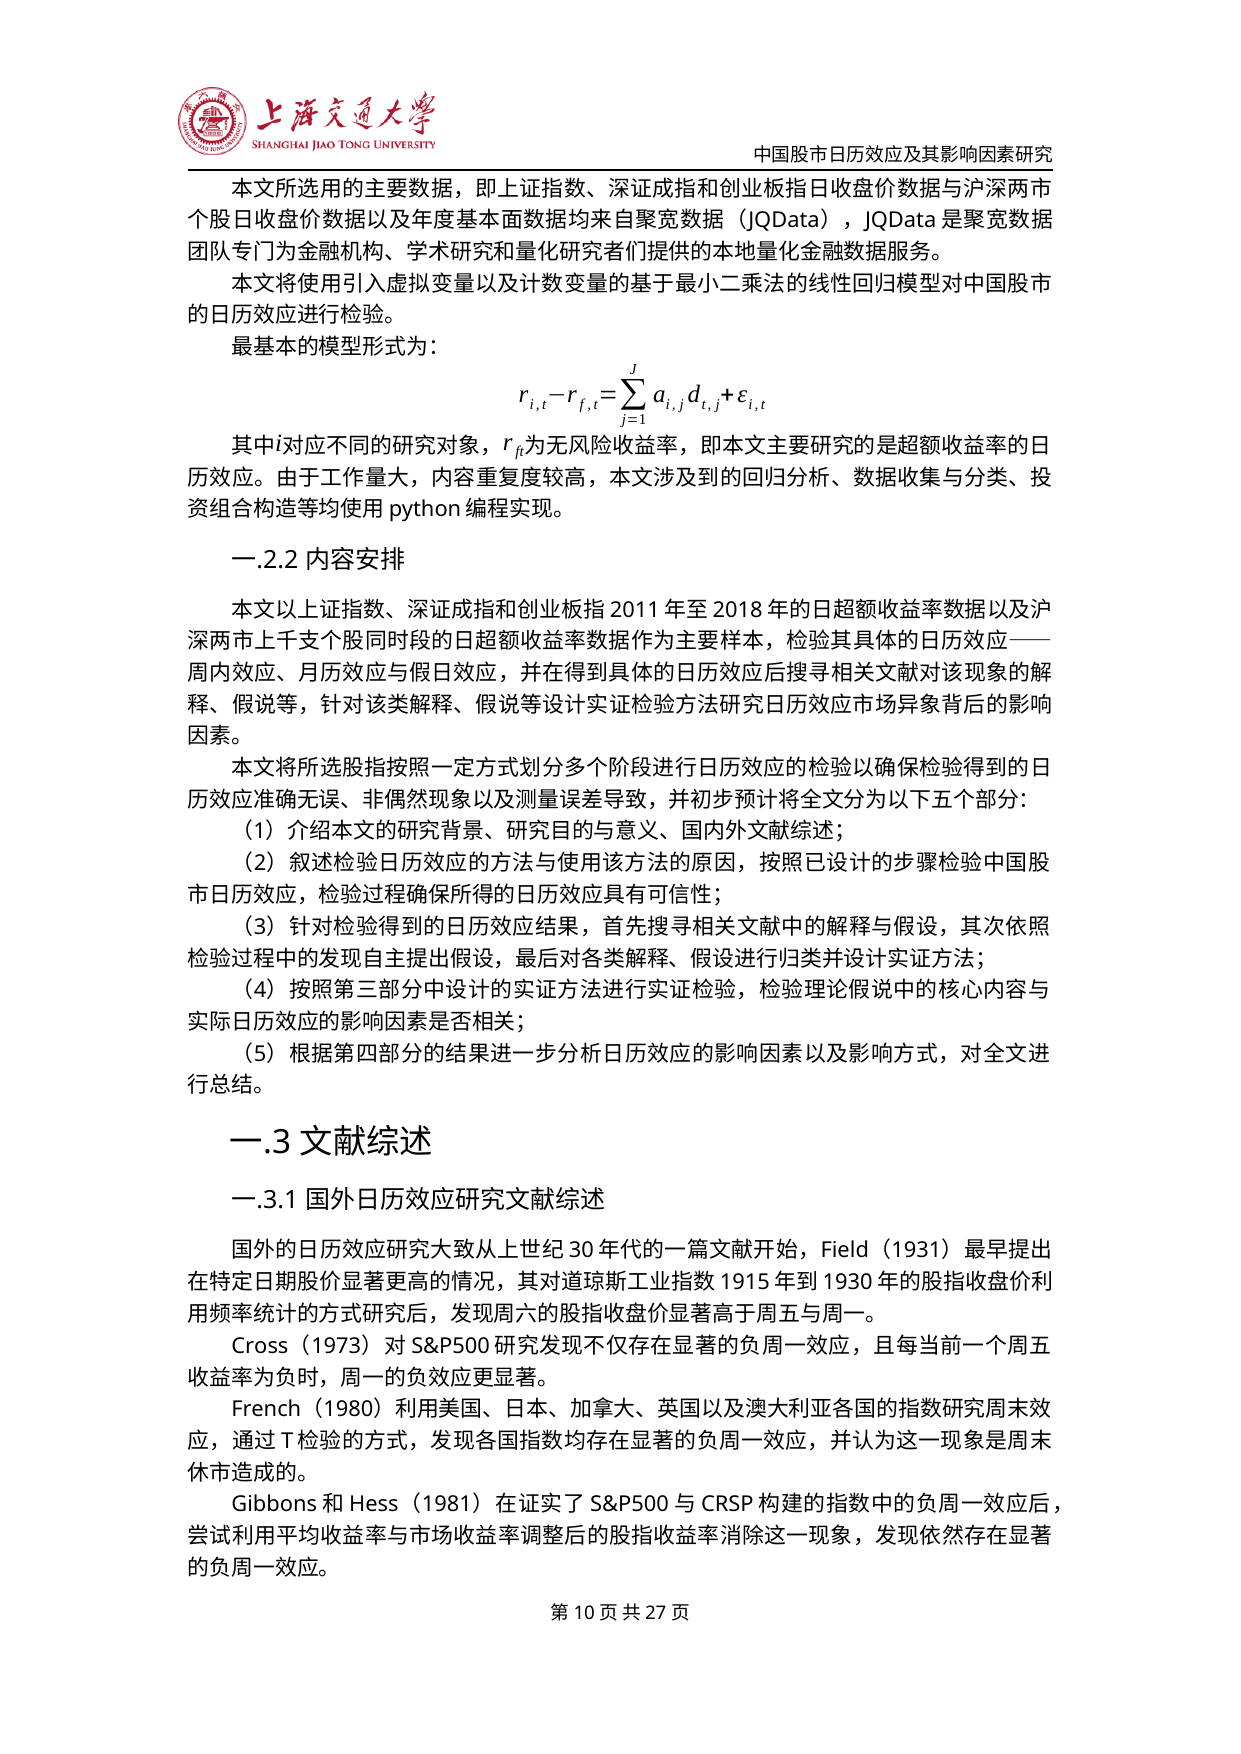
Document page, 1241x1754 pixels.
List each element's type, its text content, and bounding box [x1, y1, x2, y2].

text Gibbons和Hess（1981）在证实了S&P500与CRSP构建的指数中的负周一效应后，尝试利用平均收益率与市场收益率调整后的股指收益率消除这一现象，发现依然存在显著的负周一效应。 [187, 1486, 1053, 1581]
text French（1980）利用美国、日本、加拿大、英国以及澳大利亚各国的指数研究周末效应，通过T检验的方式，发现各国指数均存在显著的负周一效应，并认为这一现象是周末休市造成的。 [187, 1391, 1053, 1486]
text 文献综述 [229, 1115, 1053, 1164]
text 国外日历效应研究文献综述 [231, 1180, 1053, 1216]
text 国外的日历效应研究大致从上世纪30年代的一篇文献开始，Field（1931）最早提出在特定日期股价显著更高的情况，其对道琼斯工业指数1915年到1930年的股指收盘价利用频率统计的方式研究后，发现周六的股指收盘价显著高于周五与周一。 [187, 1232, 1053, 1328]
text （4）按照第三部分中设计的实证方法进行实证检验，检验理论假说中的核心内容与实际日历效应的影响因素是否相关； [187, 972, 1053, 1036]
text 其中对应不同的研究对象，为无风险收益率，即本文主要研究的是超额收益率的日历效应。由于工作量大，内容重复度较高，本文涉及到的回归分析、数据收集与分类、投资组合构造等均使用python编程实现。 [187, 428, 1053, 523]
text （3）针对检验得到的日历效应结果，首先搜寻相关文献中的解释与假设，其次依照检验过程中的发现自主提出假设，最后对各类解释、假设进行归类并设计实证方法； [187, 909, 1053, 972]
text （2）叙述检验日历效应的方法与使用该方法的原因，按照已设计的步骤检验中国股市日历效应，检验过程确保所得的日历效应具有可信性； [187, 845, 1053, 909]
text （1）介绍本文的研究背景、研究目的与意义、国内外文献综述； [187, 813, 1053, 845]
text 本文将使用引入虚拟变量以及计数变量的基于最小二乘法的线性回归模型对中国股市的日历效应进行检验。 [187, 266, 1053, 329]
text 本文将所选股指按照一定方式划分多个阶段进行日历效应的检验以确保检验得到的日历效应准确无误、非偶然现象以及测量误差导致，并初步预计将全文分为以下五个部分： [187, 750, 1053, 813]
text 最基本的模型形式为： [187, 329, 1053, 361]
text 内容安排 [231, 539, 1053, 576]
text （5）根据第四部分的结果进一步分析日历效应的影响因素以及影响方式，对全文进行总结。 [187, 1036, 1053, 1099]
text 本文以上证指数、深证成指和创业板指2011年至2018年的日超额收益率数据以及沪深两市上千支个股同时段的日超额收益率数据作为主要样本，检验其具体的日历效应——周内效应、月历效应与假日效应，并在得到具体的日历效应后搜寻相关文献对该现象的解释、假说等，针对该类解释、假说等设计实证检验方法研究日历效应市场异象背后的影响因素。 [187, 592, 1053, 750]
text 本文所选用的主要数据，即上证指数、深证成指和创业板指日收盘价数据与沪深两市个股日收盘价数据以及年度基本面数据均来自聚宽数据（JQData），JQData是聚宽数据团队专门为金融机构、学术研究和量化研究者们提供的本地量化金融数据服务。 [187, 171, 1053, 266]
picture [178, 87, 436, 155]
text Cross（1973）对S&P500研究发现不仅存在显著的负周一效应，且每当前一个周五收益率为负时，周一的负效应更显著。 [187, 1328, 1053, 1391]
